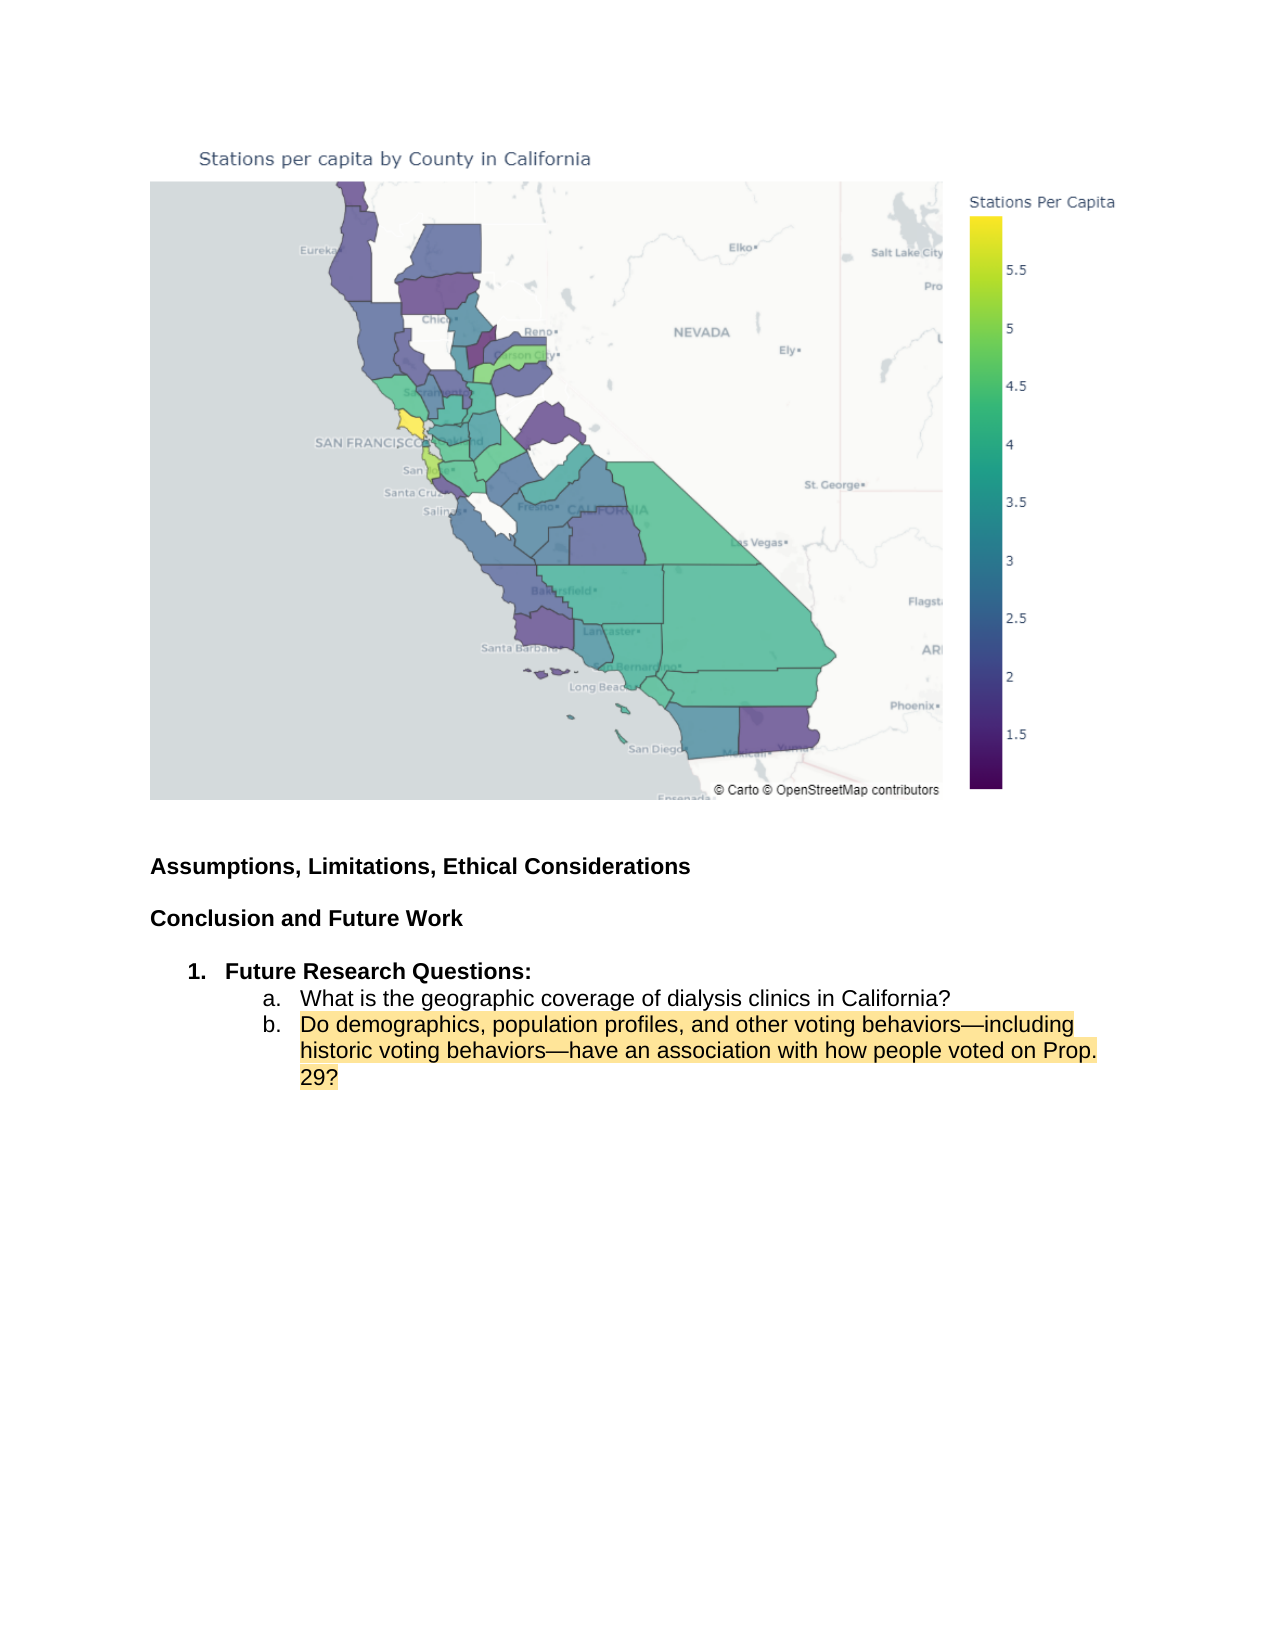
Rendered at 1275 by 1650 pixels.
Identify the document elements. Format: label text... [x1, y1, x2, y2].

list What is the geographic coverage of dialysis clinics in California? [262, 984, 1125, 1011]
picture [150, 150, 1125, 800]
text Conclusion and Future Work [150, 905, 1125, 932]
list Do demographics, population profiles, and other voting behaviors—including historic voting behaviors—have an association with how people voted on Prop. 29? [262, 1011, 1125, 1090]
list Future Research Questions: [187, 958, 1125, 984]
text Assumptions, Limitations, Ethical Considerations [150, 853, 1125, 879]
